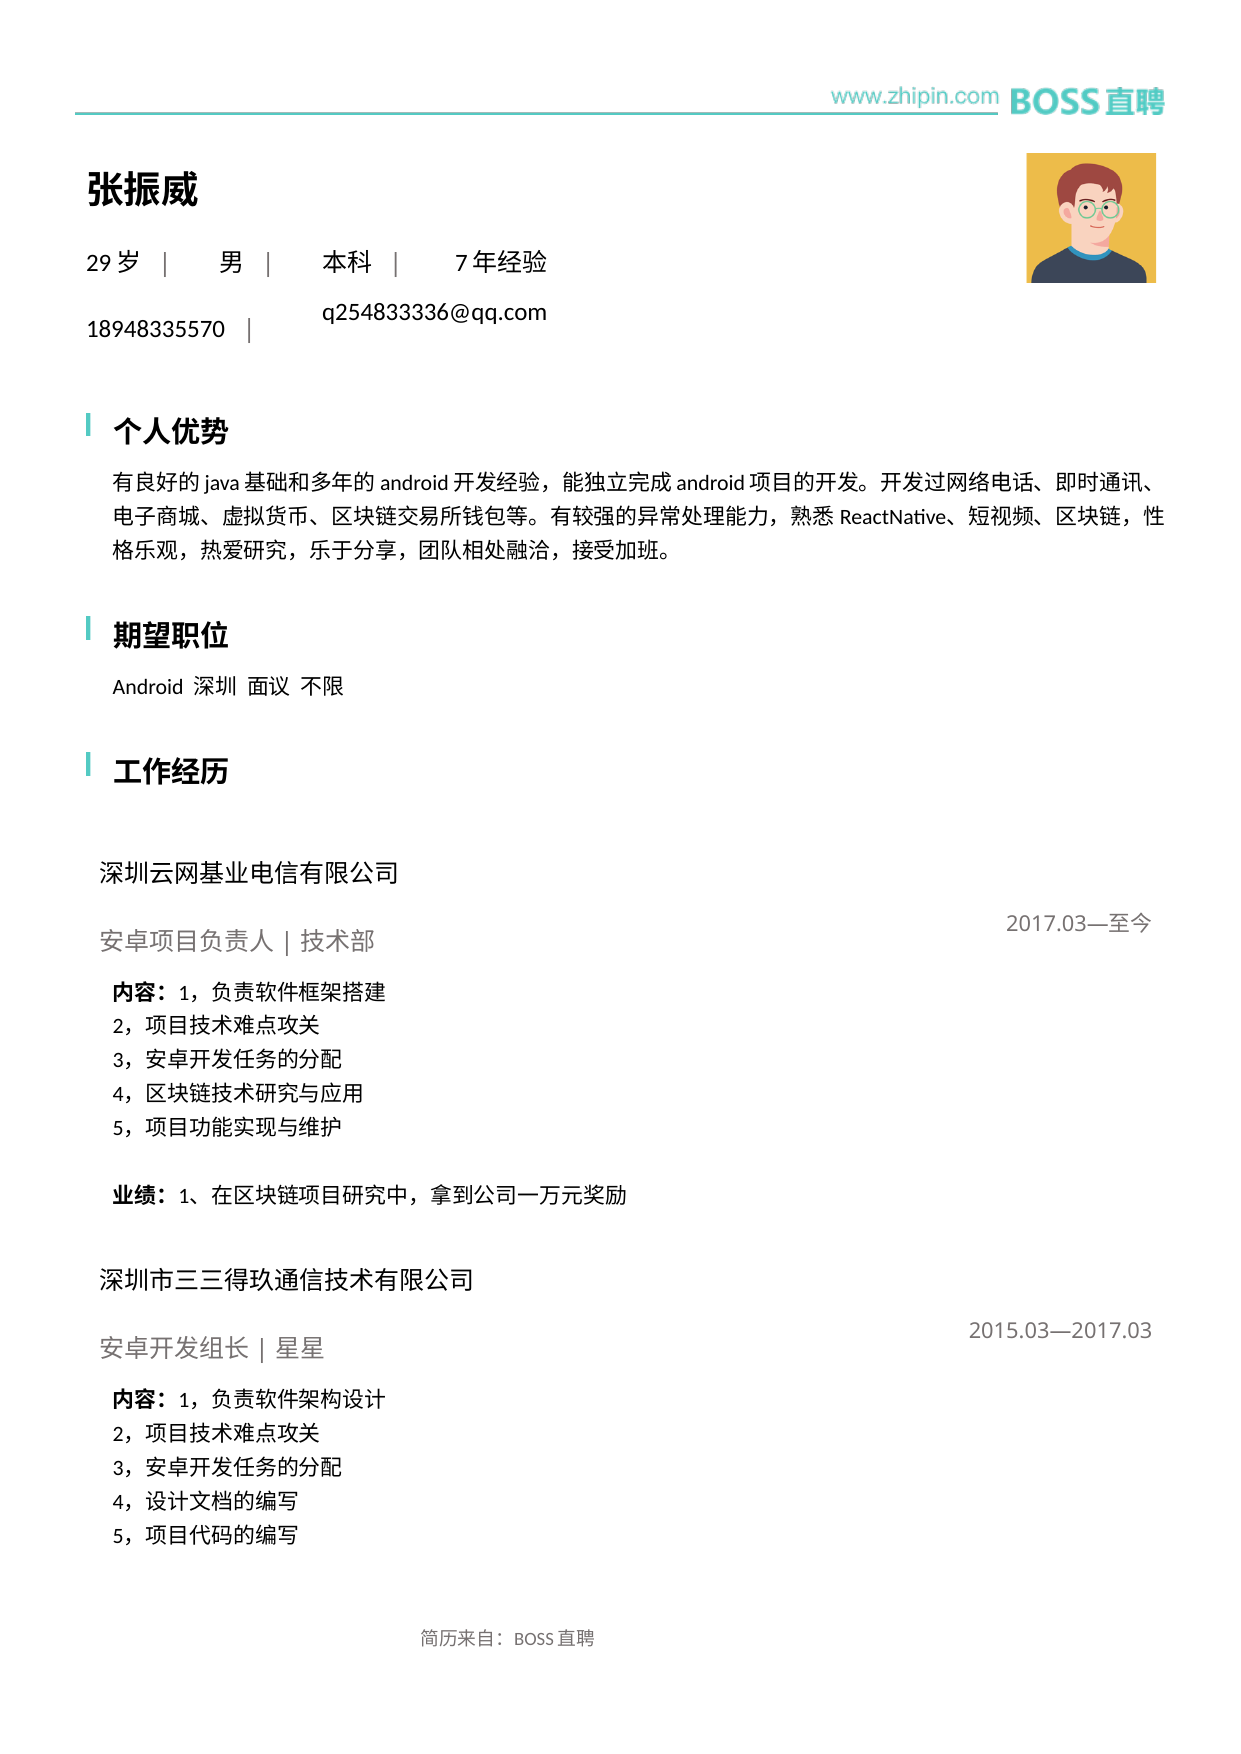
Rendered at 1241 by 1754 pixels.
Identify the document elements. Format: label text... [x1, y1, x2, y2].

text 内容：1，负责软件框架搭建 [112, 973, 1165, 1007]
text 4，设计文档的编写 [112, 1483, 1165, 1517]
table_cell 18948335570 | [75, 294, 311, 362]
table_cell q254833336@qq.com [311, 294, 990, 362]
text Android 深圳 面议 不限 [112, 668, 1165, 702]
table_cell 29岁 | [75, 226, 208, 294]
picture [86, 752, 91, 776]
table_header [75, 736, 102, 803]
table_cell 安卓开发组长 | 星星 [75, 1313, 857, 1381]
text 业绩：1、在区块链项目研究中，拿到公司一万元奖励 [112, 1177, 1165, 1211]
picture [86, 616, 91, 640]
table_cell 本科 | [311, 226, 443, 294]
text 2，项目技术难点攻关 [112, 1007, 1165, 1041]
table_header 深圳云网基业电信有限公司 [75, 838, 1163, 905]
table_header [990, 153, 1167, 362]
text 3，安卓开发任务的分配 [112, 1041, 1165, 1075]
text 5，项目代码的编写 [112, 1517, 1165, 1551]
table_header 工作经历 [102, 736, 1163, 803]
text 4，区块链技术研究与应用 [112, 1075, 1165, 1109]
text 5，项目功能实现与维护 [112, 1109, 1165, 1143]
table_cell 安卓项目负责人 | 技术部 [75, 905, 857, 973]
table_header 深圳市三三得玖通信技术有限公司 [75, 1245, 1163, 1313]
table_header 期望职位 [102, 600, 942, 668]
picture [1026, 153, 1157, 283]
text 2，项目技术难点攻关 [112, 1415, 1165, 1449]
text 3，安卓开发任务的分配 [112, 1449, 1165, 1483]
table_cell 7年经验 [444, 226, 990, 294]
picture [86, 413, 91, 436]
table_header 张振威 [75, 153, 990, 226]
table_cell 2017.03—至今 [858, 905, 1163, 973]
table_header [75, 600, 102, 668]
table_cell 2015.03—2017.03 [858, 1313, 1163, 1381]
picture [75, 85, 1165, 115]
text 内容：1，负责软件架构设计 [112, 1381, 1165, 1415]
table_header 个人优势 [102, 396, 942, 464]
table_header [75, 396, 102, 464]
text 有良好的java基础和多年的android开发经验，能独立完成android项目的开发。开发过网络电话、即时通讯、电子商城、虚拟货币、区块链交易所钱包等。有较强的异常处理能力，熟悉ReactNative、短视频、区块链，性格乐观，热爱研究，乐于分享，团队相处融洽，接受加班。 [112, 464, 1165, 566]
table_cell 男 | [208, 226, 311, 294]
